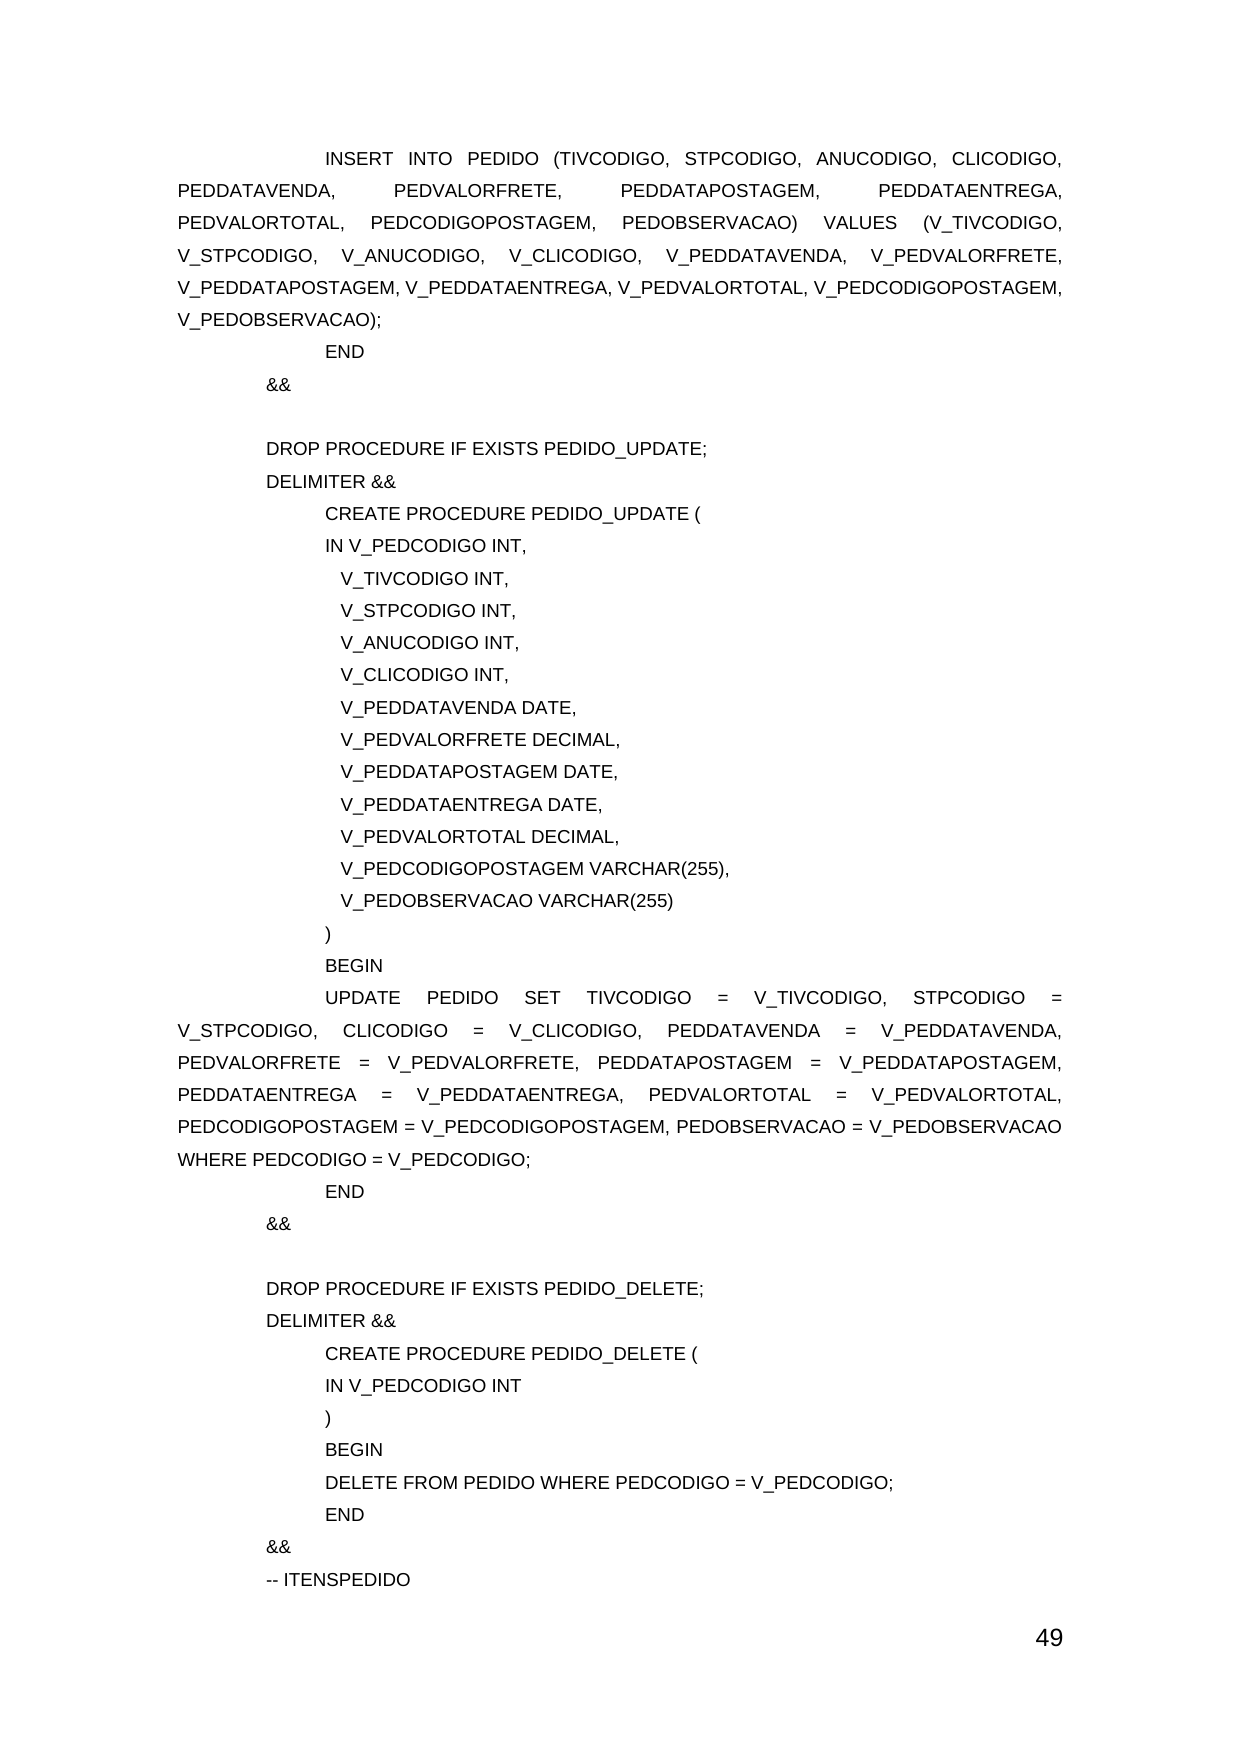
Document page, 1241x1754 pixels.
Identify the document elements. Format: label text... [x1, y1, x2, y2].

text CREATE PROCEDURE PEDIDO_DELETE ( [177, 1342, 1063, 1364]
text IN V_PEDCODIGO INT, [177, 535, 1063, 557]
text V_PEDVALORFRETE DECIMAL, [177, 729, 1063, 750]
text && [177, 374, 1063, 395]
text BEGIN [177, 1439, 1063, 1461]
text V_PEDDATAVENDA DATE, [177, 697, 1063, 718]
text CREATE PROCEDURE PEDIDO_UPDATE ( [177, 503, 1063, 524]
text IN V_PEDCODIGO INT [177, 1375, 1063, 1396]
text -- ITENSPEDIDO [177, 1568, 1063, 1590]
text BEGIN [177, 955, 1063, 976]
text V_PEDDATAPOSTAGEM DATE, [177, 761, 1063, 783]
text V_PEDDATAENTREGA DATE, [177, 793, 1063, 815]
text UPDATE PEDIDO SET TIVCODIGO = V_TIVCODIGO, STPCODIGO = V_STPCODIGO, CLICODIGO = V_CLICODIGO, PEDDATAVENDA = V_PEDDATAVENDA, PEDVALORFRETE = V_PEDVALORFRETE, PEDDATAPOSTAGEM = V_PEDDATAPOSTAGEM, PEDDATAENTREGA = V_PEDDATAENTREGA, PEDVALORTOTAL = V_PEDVALORTOTAL, PEDCODIGOPOSTAGEM = V_PEDCODIGOPOSTAGEM, PEDOBSERVACAO = V_PEDOBSERVACAO WHERE PEDCODIGO = V_PEDCODIGO; [177, 987, 1063, 1170]
text V_PEDVALORTOTAL DECIMAL, [177, 826, 1063, 847]
text V_PEDCODIGOPOSTAGEM VARCHAR(255), [177, 858, 1063, 879]
text DELIMITER && [177, 471, 1063, 492]
text V_PEDOBSERVACAO VARCHAR(255) [177, 890, 1063, 912]
text V_ANUCODIGO INT, [177, 632, 1063, 653]
text V_CLICODIGO INT, [177, 664, 1063, 686]
text ) [177, 923, 1063, 944]
text END [177, 1504, 1063, 1525]
text DROP PROCEDURE IF EXISTS PEDIDO_DELETE; [177, 1278, 1063, 1299]
text && [177, 1213, 1063, 1235]
text DROP PROCEDURE IF EXISTS PEDIDO_UPDATE; [177, 438, 1063, 460]
text DELETE FROM PEDIDO WHERE PEDCODIGO = V_PEDCODIGO; [177, 1472, 1063, 1493]
text V_STPCODIGO INT, [177, 600, 1063, 621]
text ) [177, 1407, 1063, 1428]
text && [177, 1536, 1063, 1558]
text V_TIVCODIGO INT, [177, 567, 1063, 589]
text DELIMITER && [177, 1310, 1063, 1332]
text END [177, 341, 1063, 363]
text END [177, 1181, 1063, 1202]
text INSERT INTO PEDIDO (TIVCODIGO, STPCODIGO, ANUCODIGO, CLICODIGO, PEDDATAVENDA, PEDVALORFRETE, PEDDATAPOSTAGEM, PEDDATAENTREGA, PEDVALORTOTAL, PEDCODIGOPOSTAGEM, PEDOBSERVACAO) VALUES (V_TIVCODIGO, V_STPCODIGO, V_ANUCODIGO, V_CLICODIGO, V_PEDDATAVENDA, V_PEDVALORFRETE, V_PEDDATAPOSTAGEM, V_PEDDATAENTREGA, V_PEDVALORTOTAL, V_PEDCODIGOPOSTAGEM, V_PEDOBSERVACAO); [177, 148, 1063, 331]
